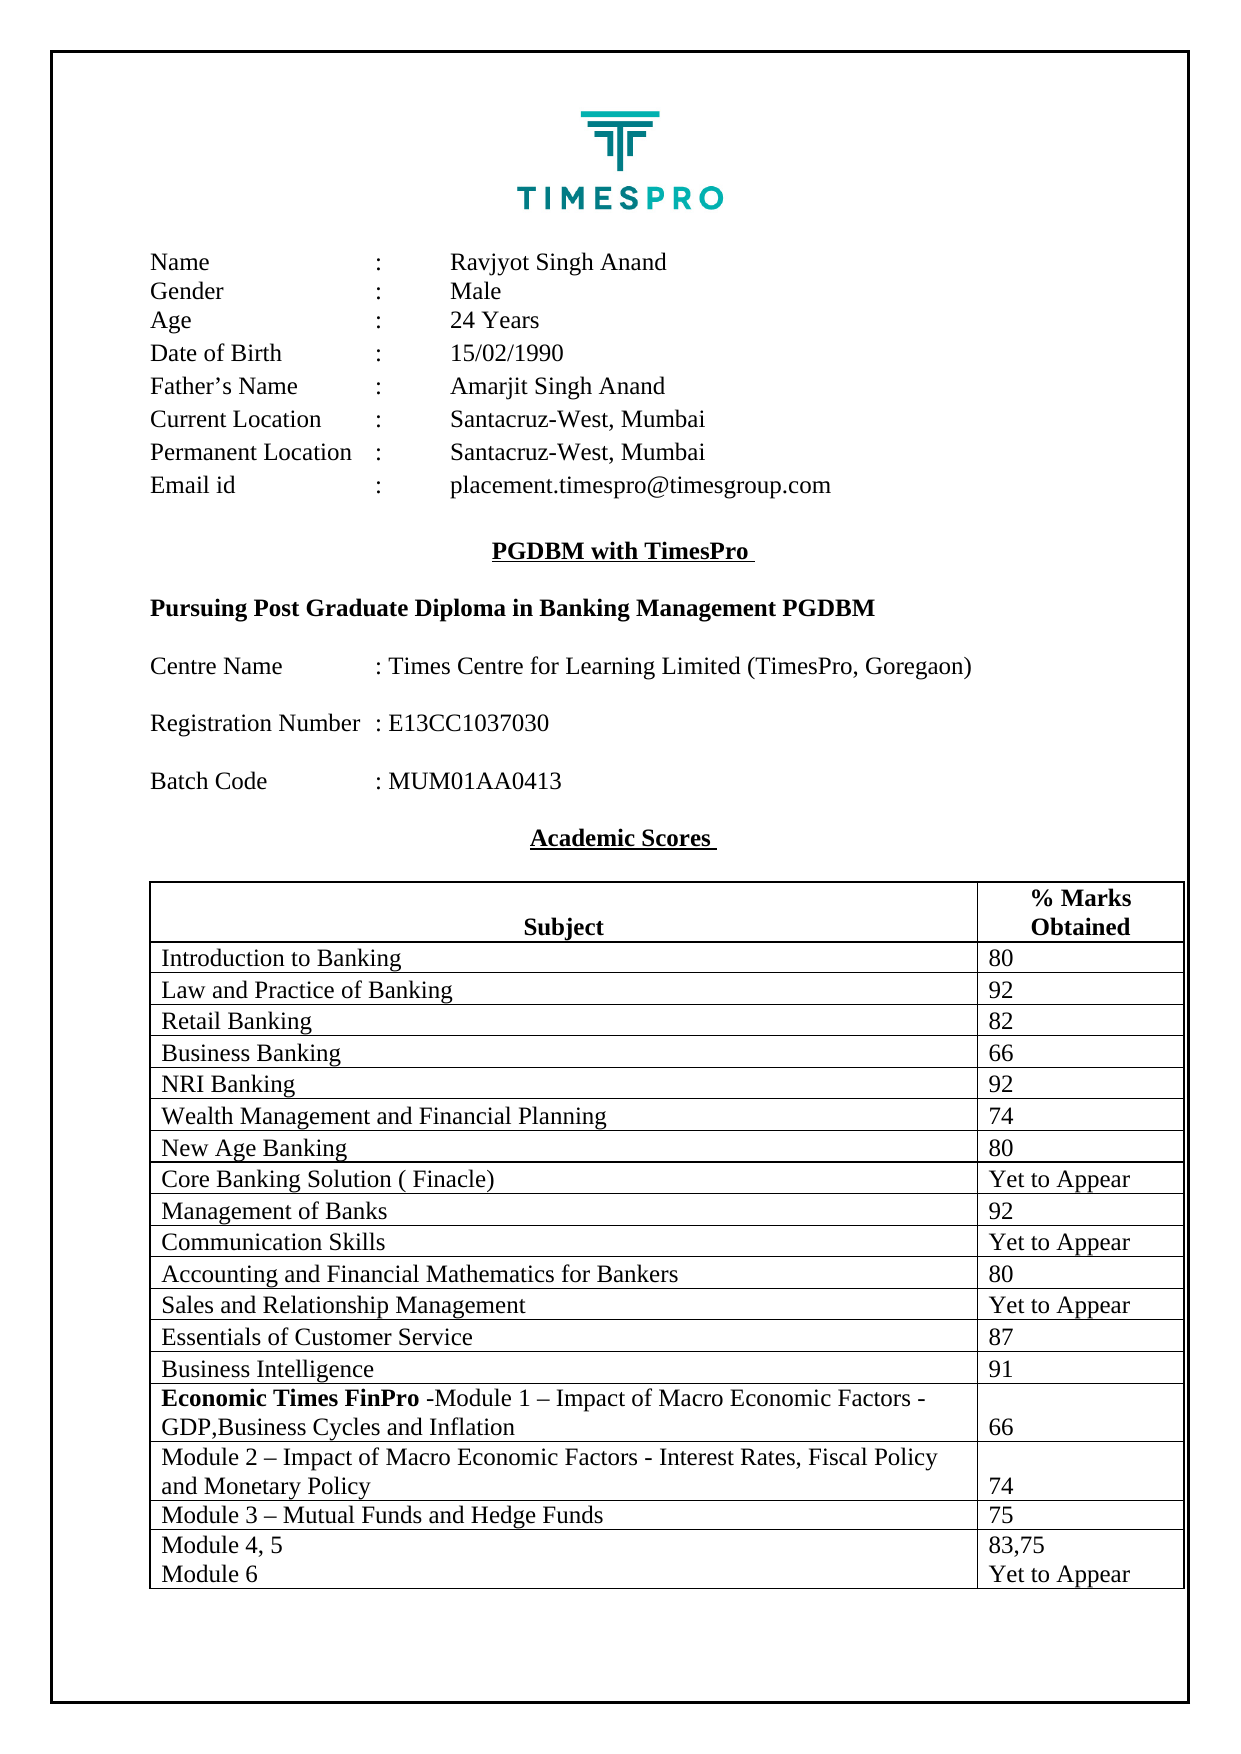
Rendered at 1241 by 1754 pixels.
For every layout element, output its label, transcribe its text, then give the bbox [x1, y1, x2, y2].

table_cell Management of Banks [151, 1194, 977, 1224]
table_cell Wealth Management and Financial Planning [151, 1099, 977, 1130]
table_header % Marks Obtained [978, 883, 1183, 941]
table_cell 80 [978, 1131, 1183, 1161]
text Date of Birth : 15/02/1990 [150, 338, 1090, 367]
table_cell Economic Times FinPro -Module 1 – Impact of Macro Economic Factors - GDP,Business Cycles and Inflation [151, 1384, 977, 1441]
table_cell 87 [978, 1320, 1183, 1351]
text Centre Name : Times Centre for Learning Limited (TimesPro, Goregaon) [150, 651, 1090, 680]
table_cell 74 [978, 1442, 1183, 1499]
table_cell 66 [978, 1036, 1183, 1067]
table_cell Module 2 – Impact of Macro Economic Factors - Interest Rates, Fiscal Policy and Monetary Policy [151, 1442, 977, 1499]
table_cell Introduction to Banking [151, 943, 977, 972]
text Pursuing Post Graduate Diploma in Banking Management PGDBM [150, 593, 1090, 622]
table_cell 80 [978, 1257, 1183, 1288]
table_cell 66 [978, 1384, 1183, 1441]
table_cell 92 [978, 973, 1183, 1004]
table_cell Yet to Appear [978, 1163, 1183, 1193]
table_cell 74 [978, 1099, 1183, 1130]
table_cell 92 [978, 1194, 1183, 1224]
text Academic Scores [150, 823, 1090, 852]
table_cell 83,75 Yet to Appear [978, 1530, 1183, 1588]
table_cell 80 [978, 943, 1183, 972]
picture [488, 73, 752, 248]
table_cell Core Banking Solution ( Finacle) [151, 1163, 977, 1193]
table_cell NRI Banking [151, 1068, 977, 1098]
table_cell 92 [978, 1068, 1183, 1098]
table_cell Essentials of Customer Service [151, 1320, 977, 1351]
table_header Subject [151, 883, 977, 941]
table_cell Accounting and Financial Mathematics for Bankers [151, 1257, 977, 1288]
table_cell Sales and Relationship Management [151, 1289, 977, 1319]
table_cell Module 3 – Mutual Funds and Hedge Funds [151, 1501, 977, 1529]
table_cell Law and Practice of Banking [151, 973, 977, 1004]
table_cell Yet to Appear [978, 1289, 1183, 1319]
text Email id : placement.timespro@timesgroup.com [150, 470, 1090, 499]
table_cell 75 [978, 1501, 1183, 1529]
text Registration Number : E13CC1037030 [150, 708, 1090, 737]
text Gender : Male [150, 276, 1090, 305]
text Father’s Name : Amarjit Singh Anand [150, 371, 1090, 400]
text Permanent Location : Santacruz-West, Mumbai [150, 437, 1090, 466]
text Age : 24 Years [150, 305, 1090, 334]
table_cell Business Banking [151, 1036, 977, 1067]
table_cell Business Intelligence [151, 1352, 977, 1382]
text PGDBM with TimesPro [150, 536, 1090, 565]
table_cell 82 [978, 1005, 1183, 1035]
table_cell 91 [978, 1352, 1183, 1382]
text Current Location : Santacruz-West, Mumbai [150, 404, 1090, 433]
text Name : Ravjyot Singh Anand [150, 247, 1090, 276]
table_cell Communication Skills [151, 1226, 977, 1256]
table_cell Yet to Appear [978, 1226, 1183, 1256]
text Batch Code : MUM01AA0413 [150, 766, 1090, 795]
table_cell Retail Banking [151, 1005, 977, 1035]
table_cell New Age Banking [151, 1131, 977, 1161]
table_cell Module 4, 5 Module 6 [151, 1530, 977, 1588]
